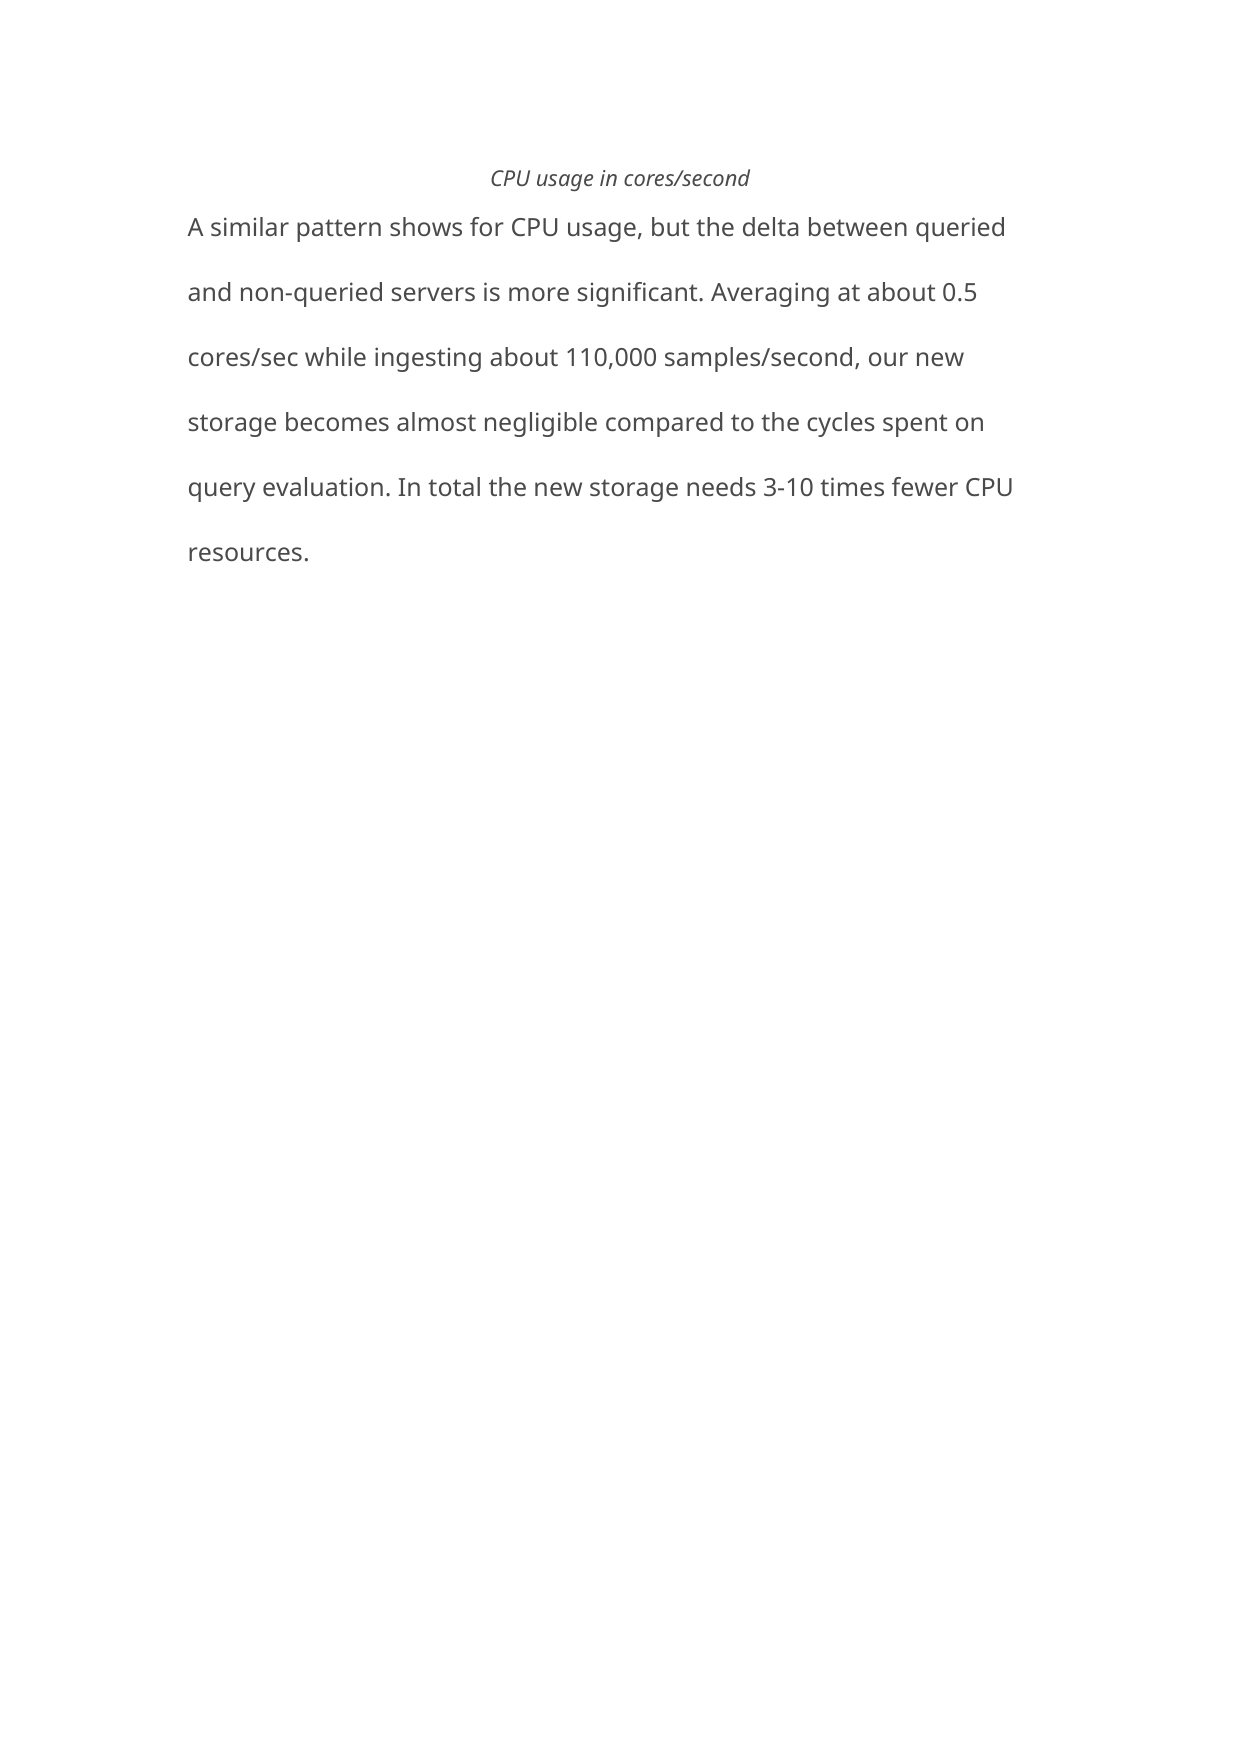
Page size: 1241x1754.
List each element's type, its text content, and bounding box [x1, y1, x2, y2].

text A similar pattern shows for CPU usage, but the delta between queried and non-queried servers is more significant. Averaging at about 0.5 cores/sec while ingesting about 110,000 samples/second, our new storage becomes almost negligible compared to the cycles spent on query evaluation. In total the new storage needs 3-10 times fewer CPU resources. [187, 194, 1053, 584]
text CPU usage in cores/second [187, 162, 1053, 194]
